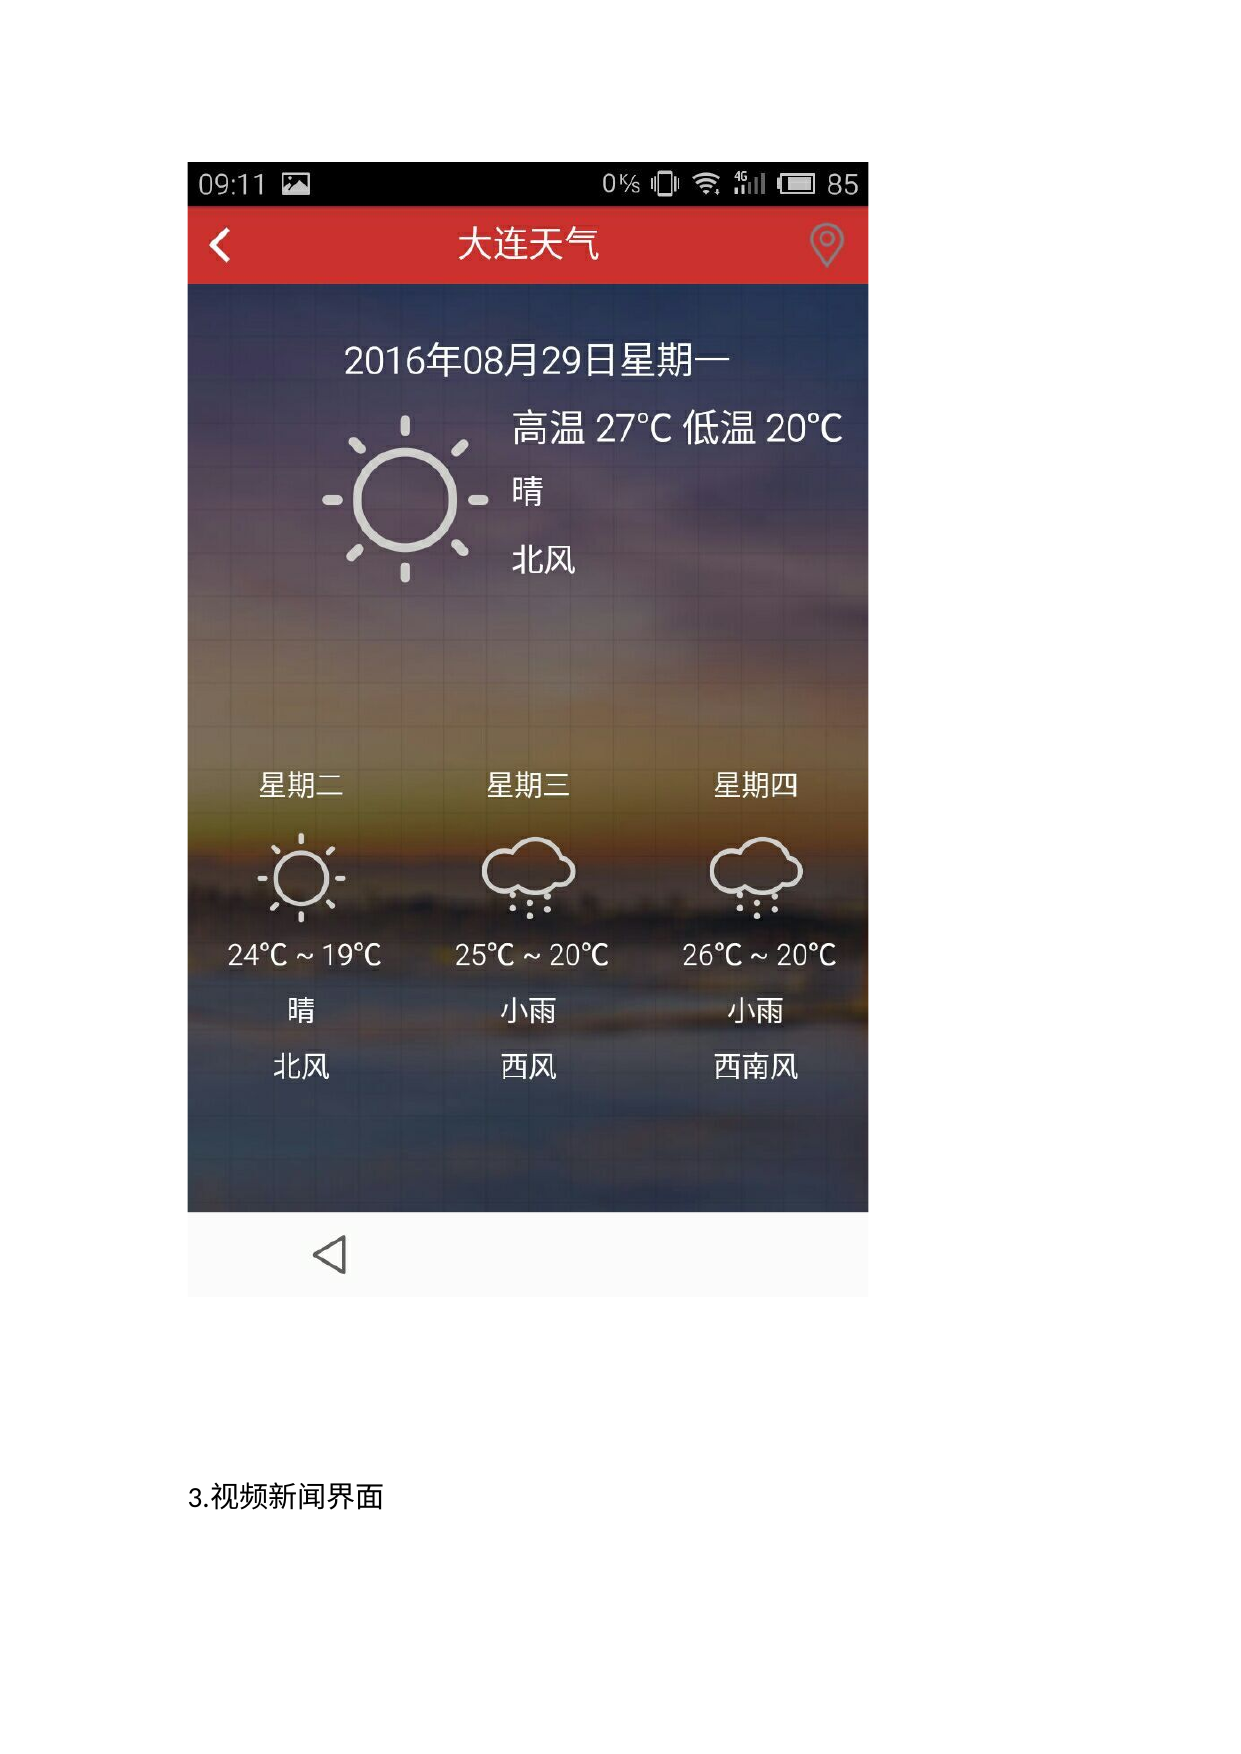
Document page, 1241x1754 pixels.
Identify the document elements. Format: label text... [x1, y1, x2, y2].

picture [187, 162, 869, 1297]
list 视频新闻界面 [187, 1462, 1053, 1527]
